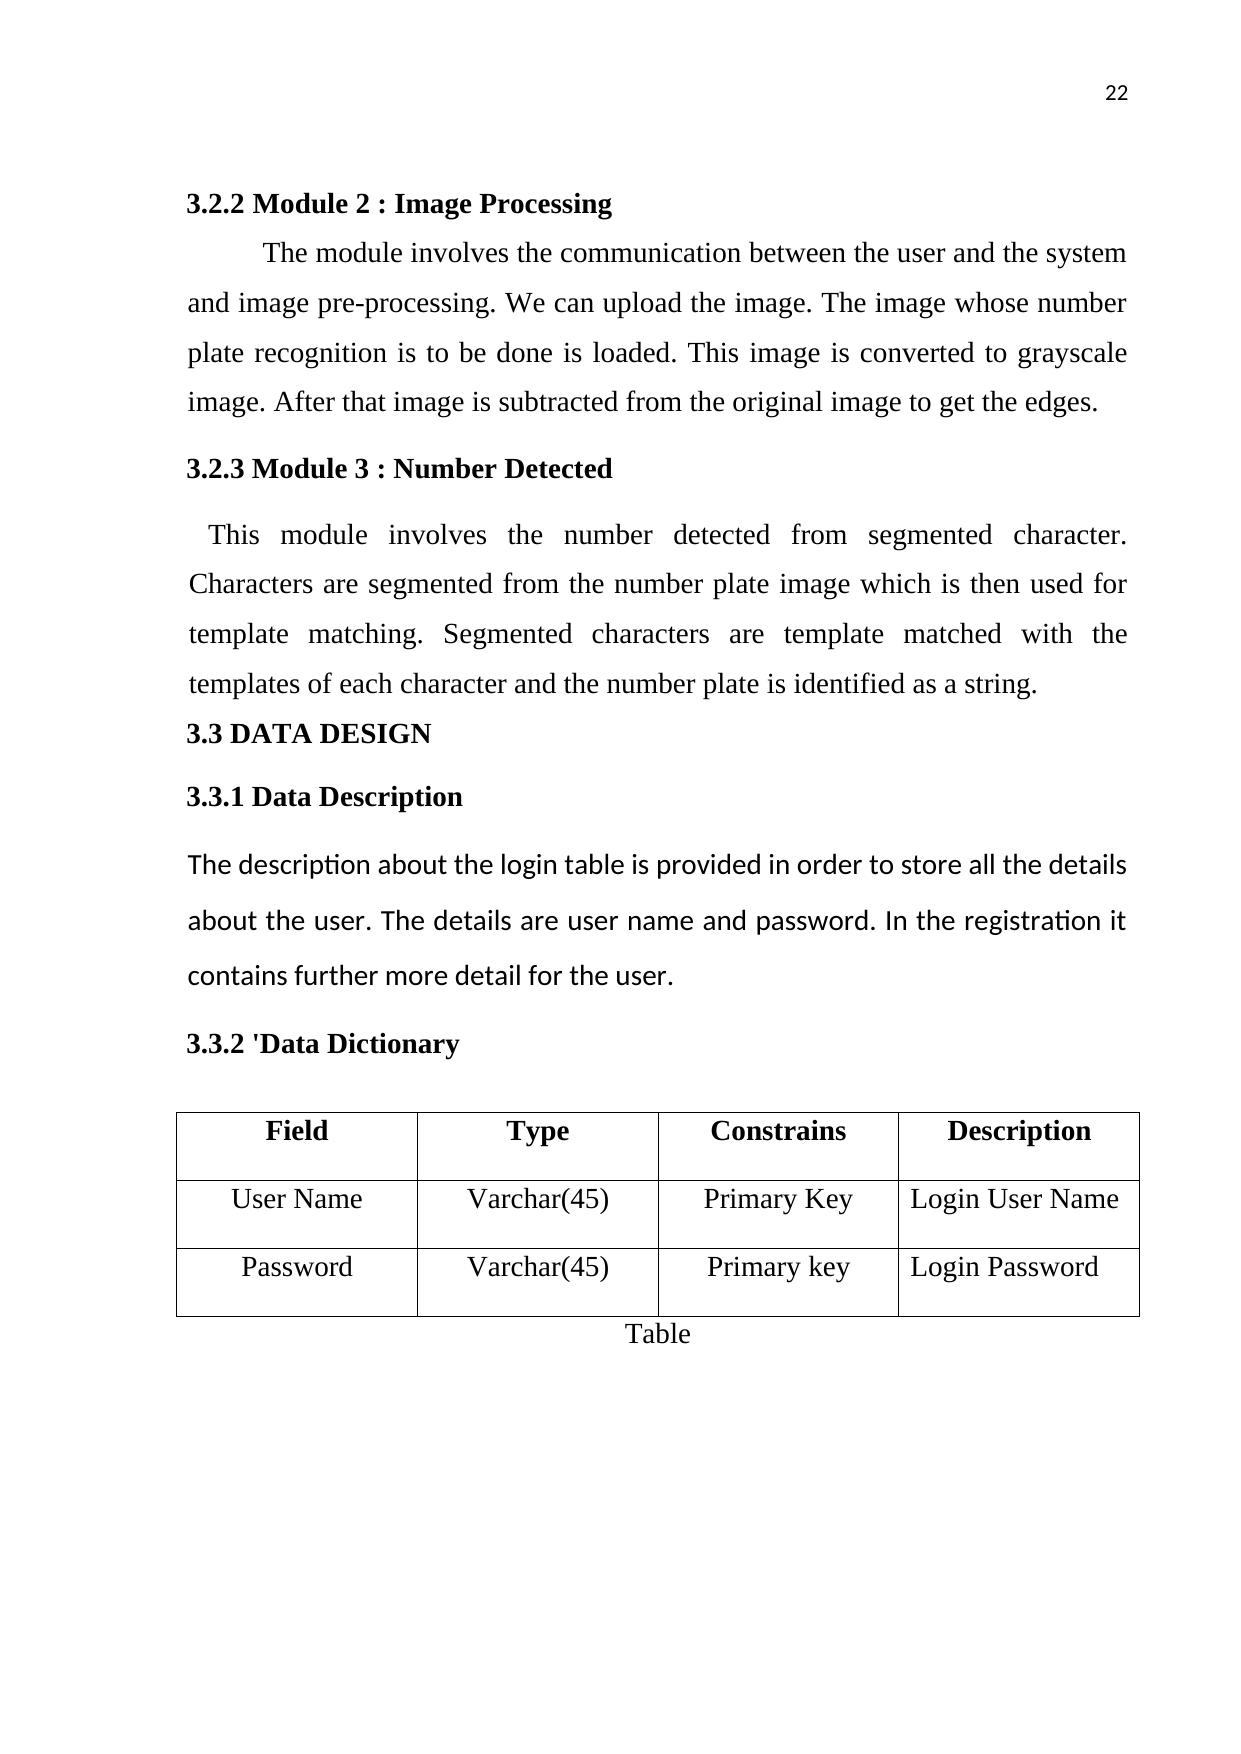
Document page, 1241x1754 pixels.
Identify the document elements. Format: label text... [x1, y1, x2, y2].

table_header Field [177, 1113, 417, 1179]
table_header Description [899, 1113, 1139, 1179]
text This module involves the number detected from segmented character. Characters are segmented from the number plate image which is then used for template matching. Segmented characters are template matched with the templates of each character and the number plate is identified as a string. [187, 517, 1128, 699]
subtitle 3.2.2 Module 2 : Image Processing [186, 186, 1216, 220]
table_cell Varchar(45) [418, 1181, 658, 1248]
subtitle 3.3 DATA DESIGN [186, 717, 1216, 750]
text Table [187, 1317, 1128, 1350]
table_cell Varchar(45) [418, 1249, 658, 1316]
table_header Constrains [659, 1113, 898, 1179]
table_cell Password [177, 1249, 417, 1316]
table_cell Primary Key [659, 1181, 898, 1248]
subtitle 3.3.2 'Data Dictionary [186, 1026, 1216, 1059]
table_cell Login User Name [899, 1181, 1139, 1248]
table_cell User Name [177, 1181, 417, 1248]
subtitle 3.2.3 Module 3 : Number Detected [186, 451, 1216, 484]
table_cell Login Password [899, 1249, 1139, 1316]
table_header Type [418, 1113, 658, 1179]
subtitle 3.3.1 Data Description [186, 779, 1216, 812]
text The description about the login table is provided in order to store all the details about the user. The details are user name and password. In the registration it contains further more detail for the user. [187, 846, 1128, 992]
table_cell Primary key [659, 1249, 898, 1316]
text The module involves the communication between the user and the system and image pre-processing. We can upload the image. The image whose number plate recognition is to be done is loaded. This image is converted to grayscale image. After that image is subtracted from the original image to get the edges. [187, 236, 1128, 418]
